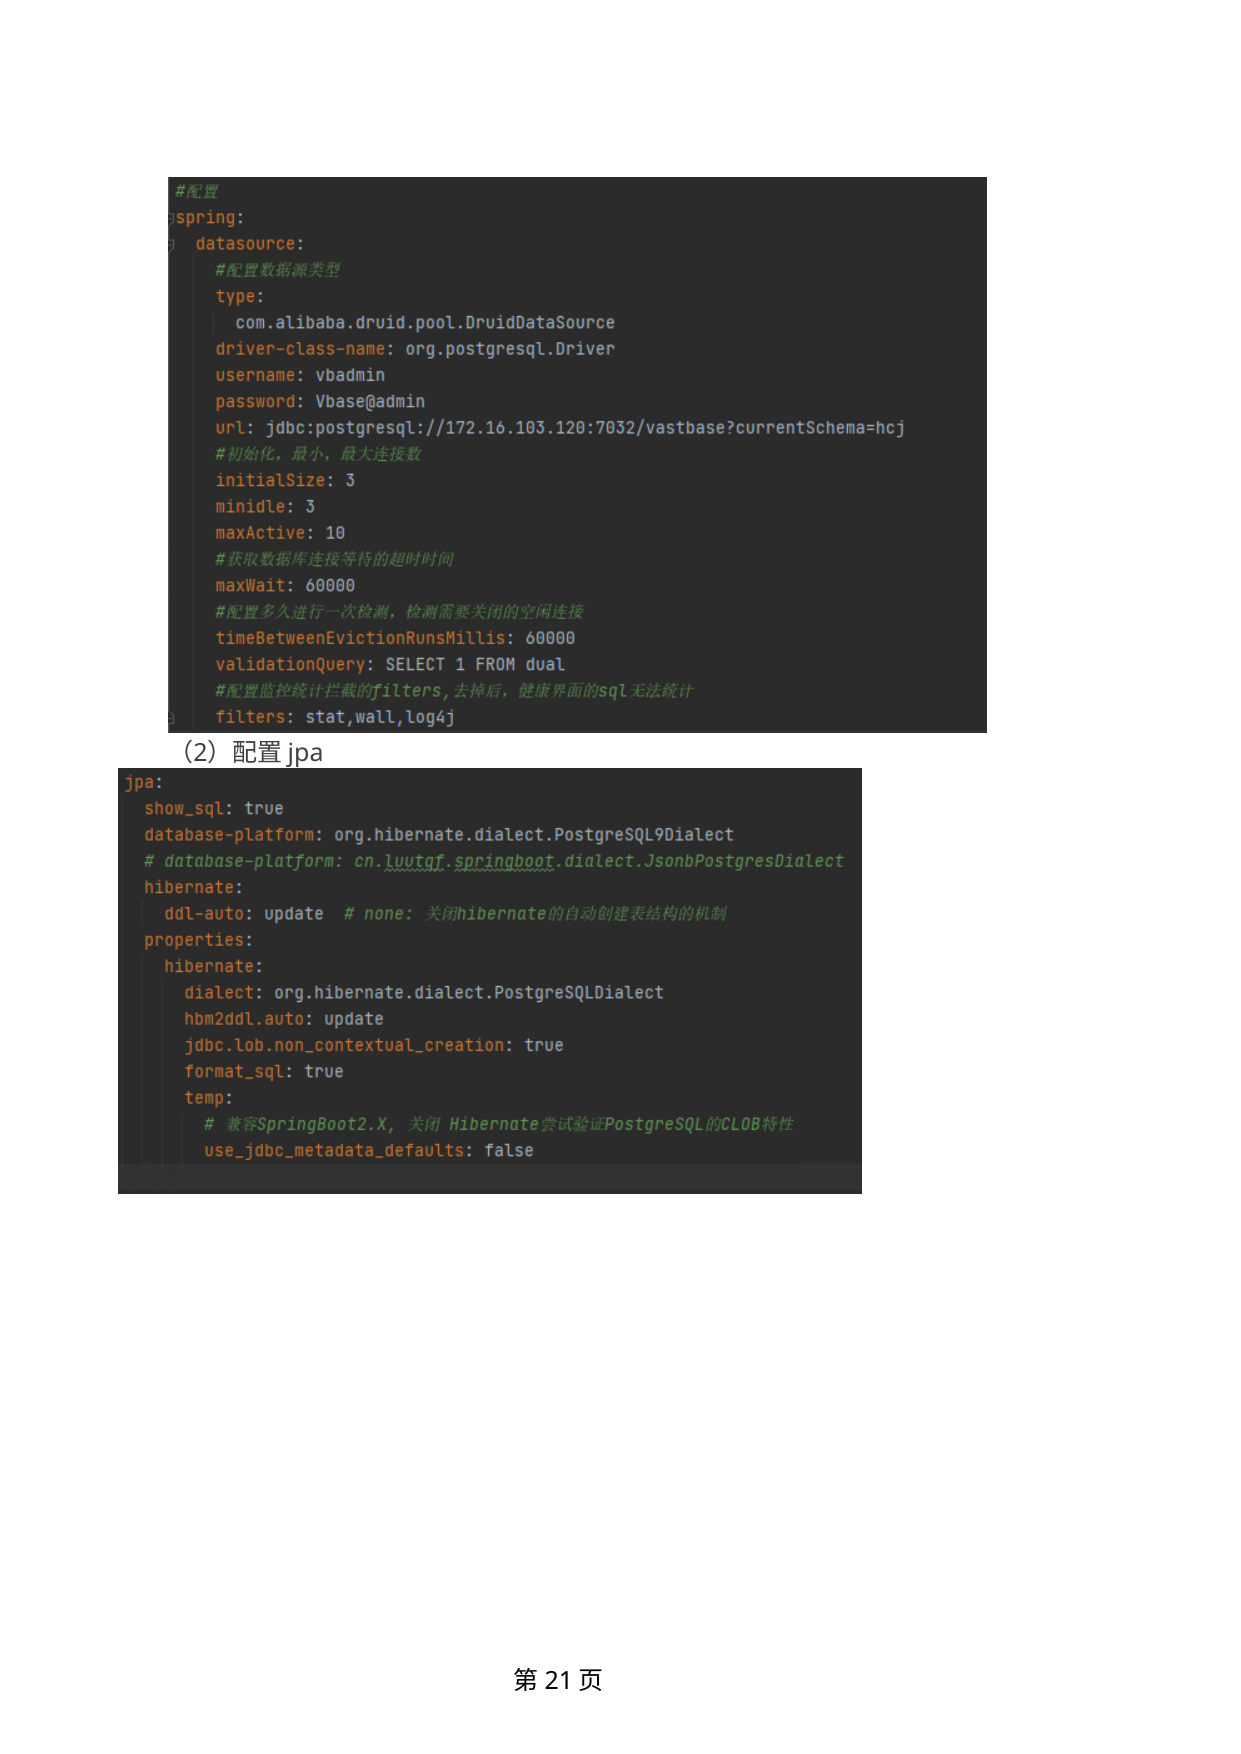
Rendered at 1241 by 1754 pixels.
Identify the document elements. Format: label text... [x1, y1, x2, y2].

picture [168, 177, 987, 733]
picture [118, 768, 862, 1194]
list 配置jpa [118, 732, 1122, 768]
